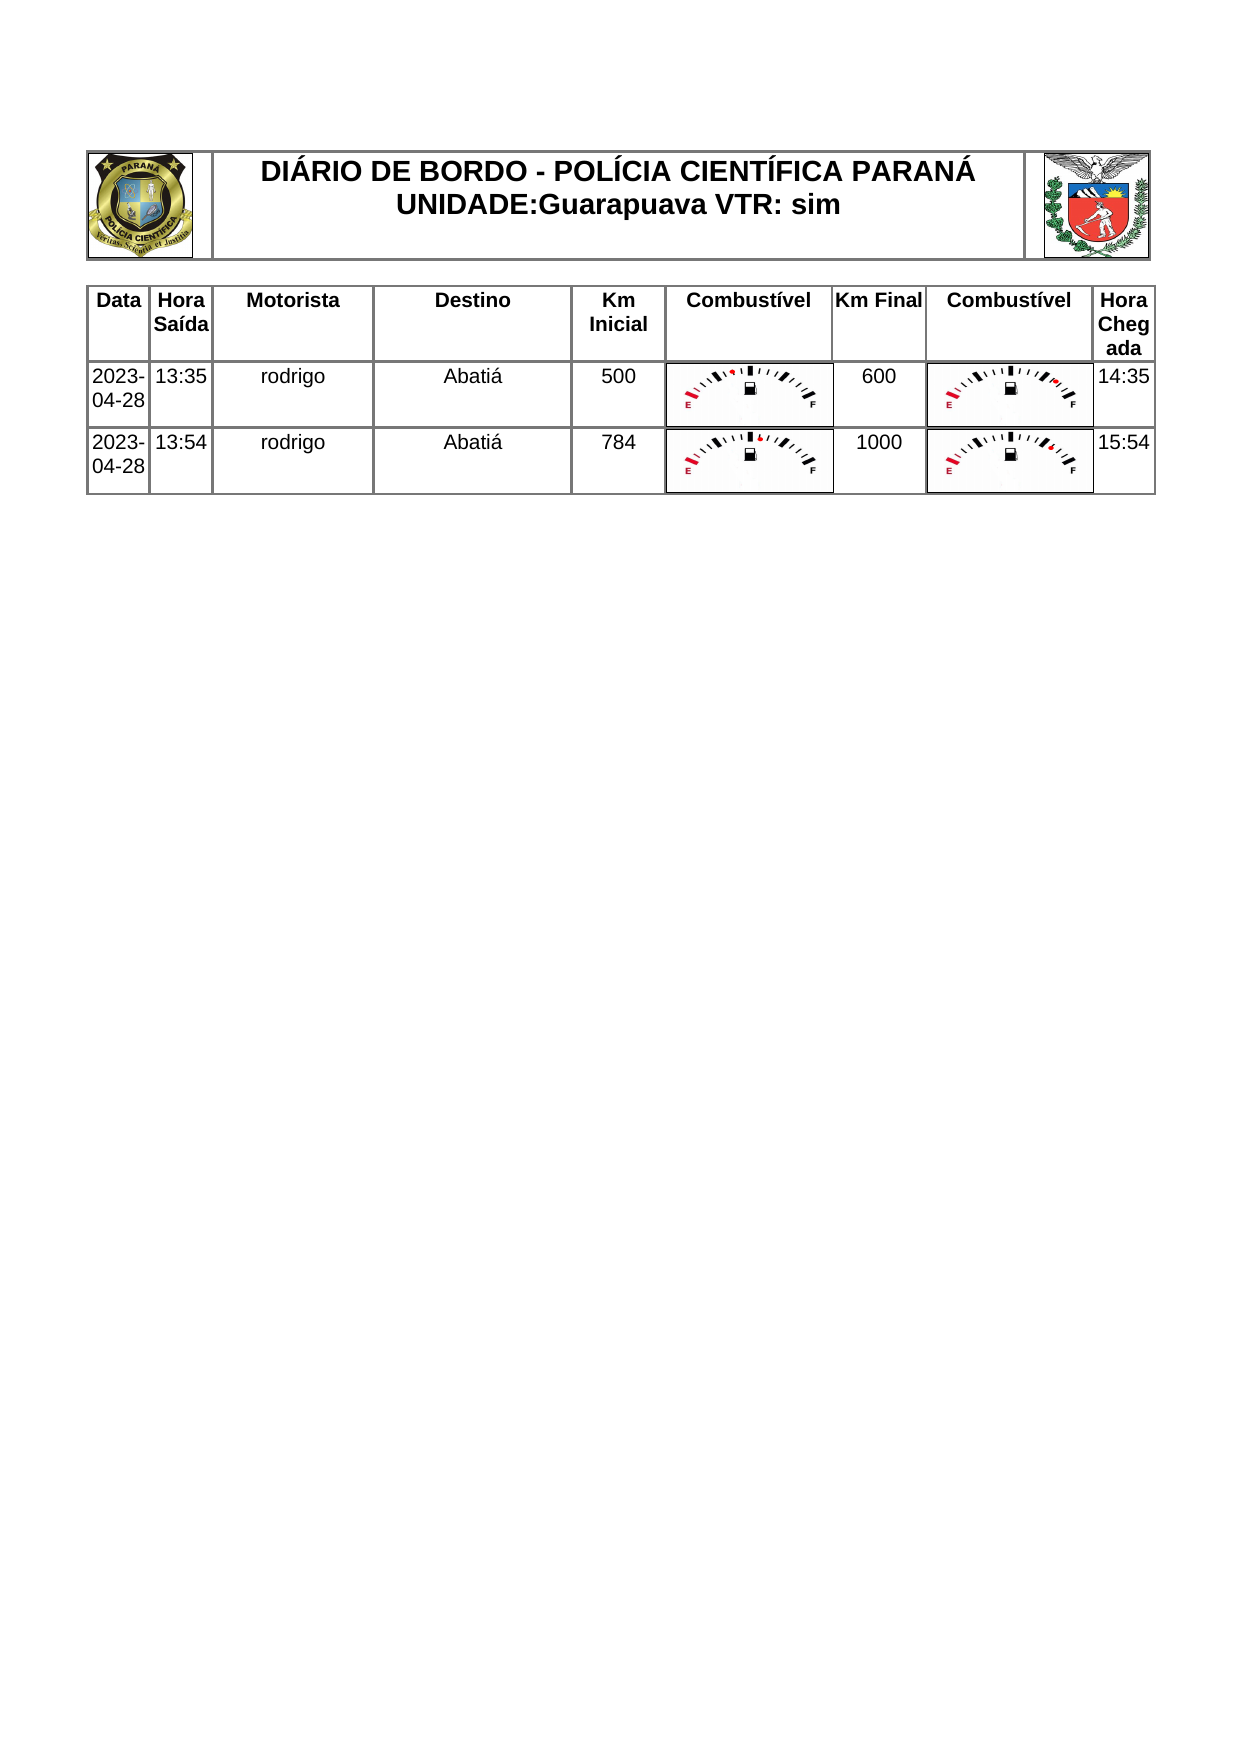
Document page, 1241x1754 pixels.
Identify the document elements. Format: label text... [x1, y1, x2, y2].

table_cell rodrigo [214, 429, 372, 492]
table_cell 784 [573, 429, 664, 492]
table_header Motorista [214, 287, 372, 360]
table_cell 15:54 [1094, 429, 1154, 492]
picture [89, 154, 192, 257]
table_header [1026, 153, 1044, 258]
picture [667, 364, 833, 426]
table_cell 13:35 [151, 363, 211, 426]
table_cell 13:54 [151, 429, 211, 492]
table_cell Abatiá [375, 363, 570, 426]
table_cell 2023-04-28 [89, 429, 148, 492]
picture [1045, 154, 1148, 257]
table_header Km Inicial [573, 287, 664, 360]
table_cell 600 [834, 363, 925, 426]
table_cell Abatiá [375, 429, 570, 492]
picture [928, 364, 1093, 426]
table_header Destino [375, 287, 570, 360]
table_header Km Final [833, 287, 925, 360]
table_header Combustível [667, 287, 831, 360]
table_header Combustível [927, 287, 1091, 360]
table_header DIÁRIO DE BORDO - POLÍCIA CIENTÍFICA PARANÁ UNIDADE:Guarapuava VTR: sim [214, 153, 1023, 258]
table_cell 14:35 [1094, 363, 1154, 426]
table_cell 2023-04-28 [89, 363, 148, 426]
table_header Hora Chegada [1094, 287, 1154, 360]
table_cell rodrigo [214, 363, 372, 426]
table_cell 500 [573, 363, 664, 426]
table_header [193, 153, 211, 258]
table_header Data [89, 287, 148, 360]
picture [928, 430, 1093, 492]
picture [667, 430, 833, 492]
table_cell 1000 [834, 429, 925, 492]
table_header Hora Saída [151, 287, 211, 360]
